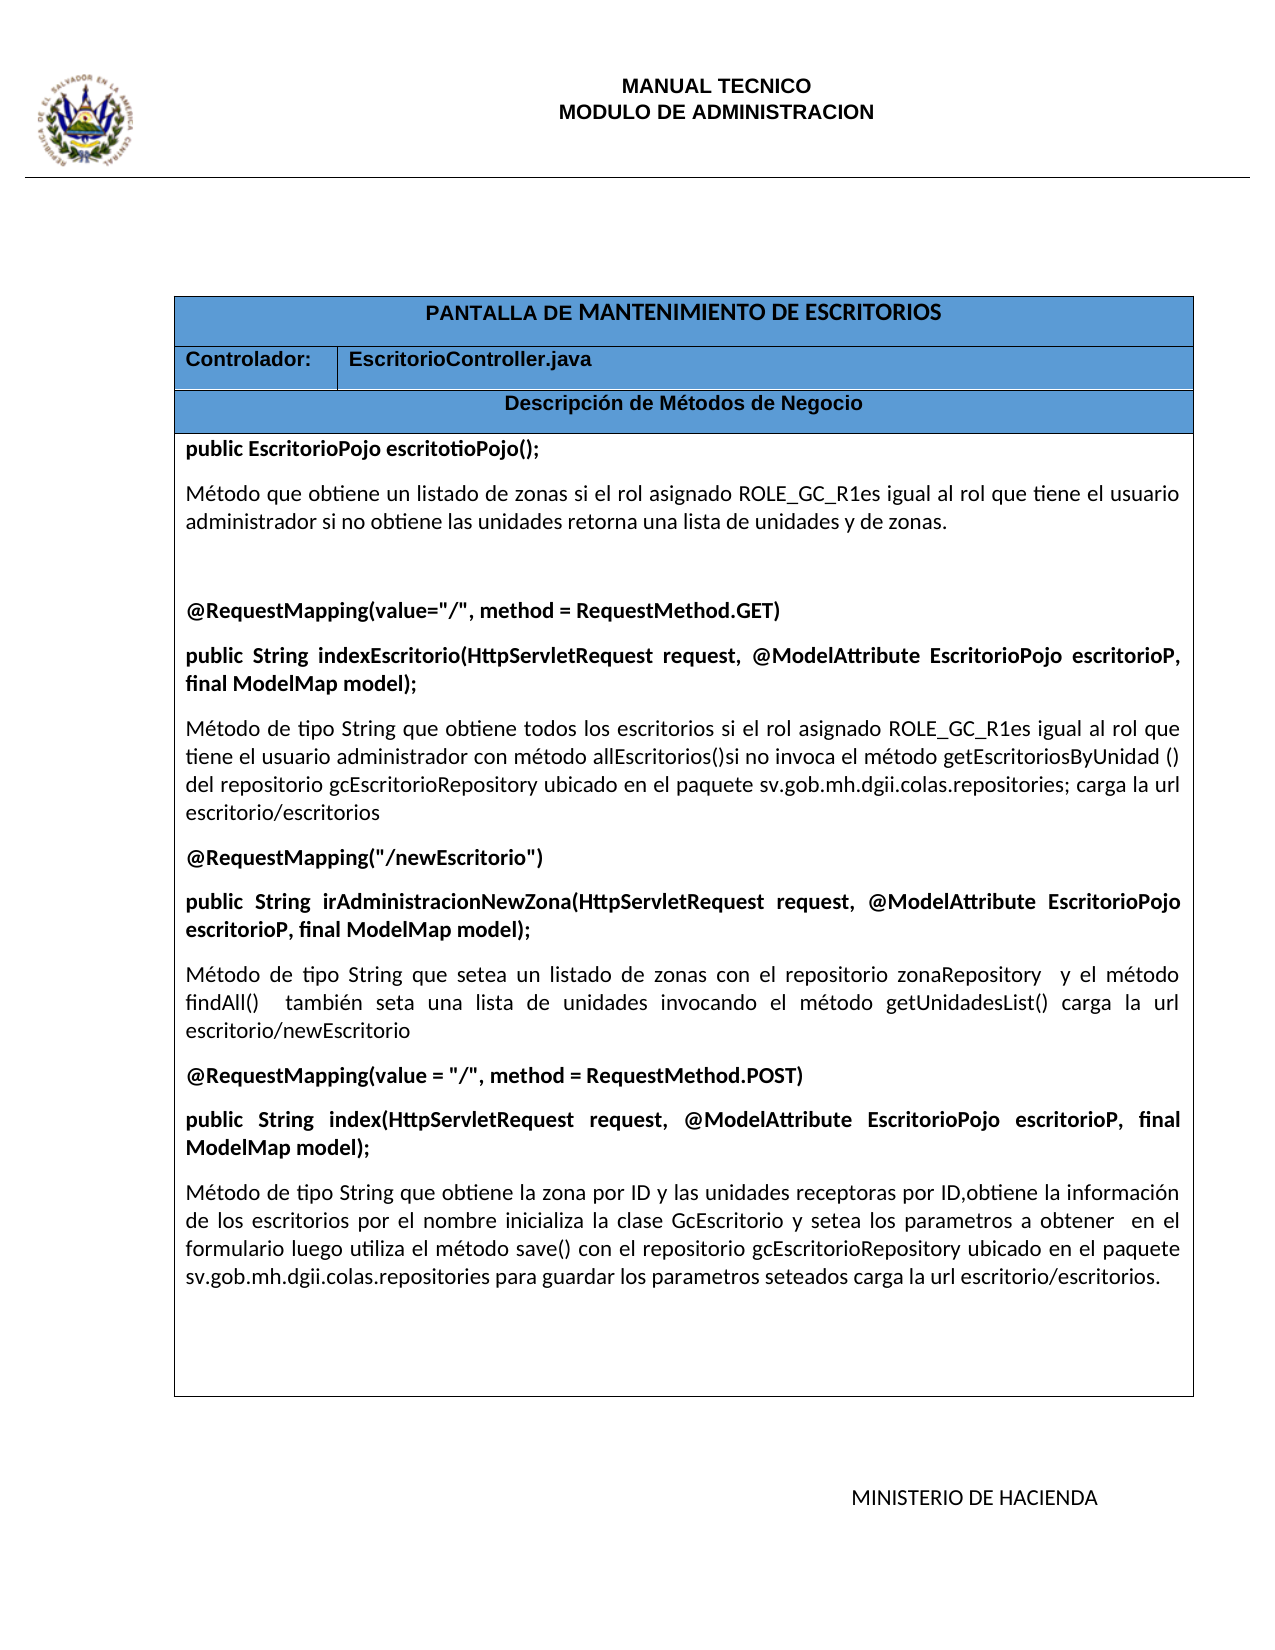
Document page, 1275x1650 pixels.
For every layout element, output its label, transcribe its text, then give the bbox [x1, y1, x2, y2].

table_cell Controlador: [175, 347, 337, 389]
picture [34, 73, 137, 168]
table_cell EscritorioController.java [338, 347, 1193, 389]
table_cell Descripción de Métodos de Negocio [175, 391, 1193, 433]
table_header PANTALLA DE MANTENIMIENTO DE ESCRITORIOS [175, 297, 1193, 346]
